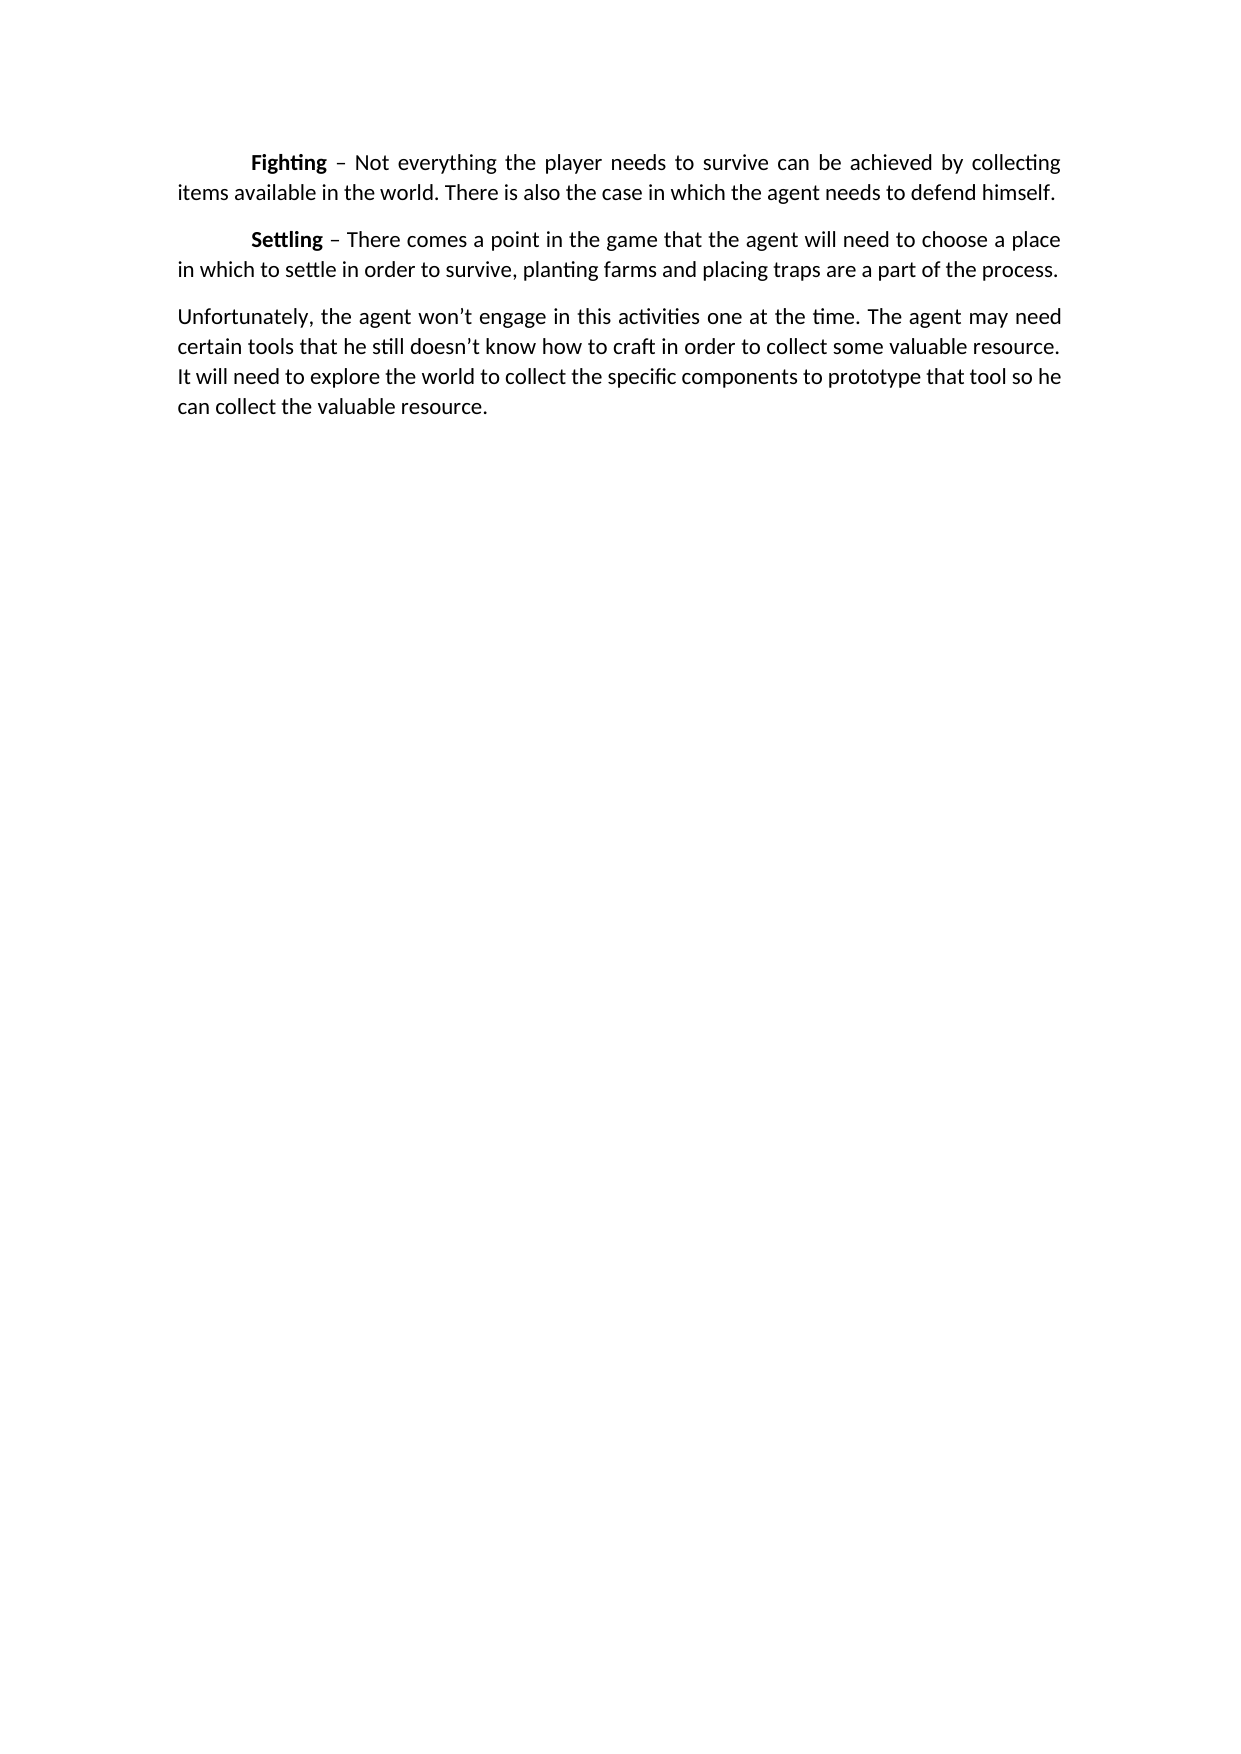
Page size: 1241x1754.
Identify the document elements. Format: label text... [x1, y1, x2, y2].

text Unfortunately, the agent won’t engage in this activities one at the time. The agent may need certain tools that he still doesn’t know how to craft in order to collect some valuable resource. It will need to explore the world to collect the specific components to prototype that tool so he can collect the valuable resource. [177, 302, 1063, 420]
text Fighting – Not everything the player needs to survive can be achieved by collecting items available in the world. There is also the case in which the agent needs to defend himself. [177, 148, 1063, 206]
text Settling – There comes a point in the game that the agent will need to choose a place in which to settle in order to survive, planting farms and placing traps are a part of the process. [177, 225, 1063, 283]
